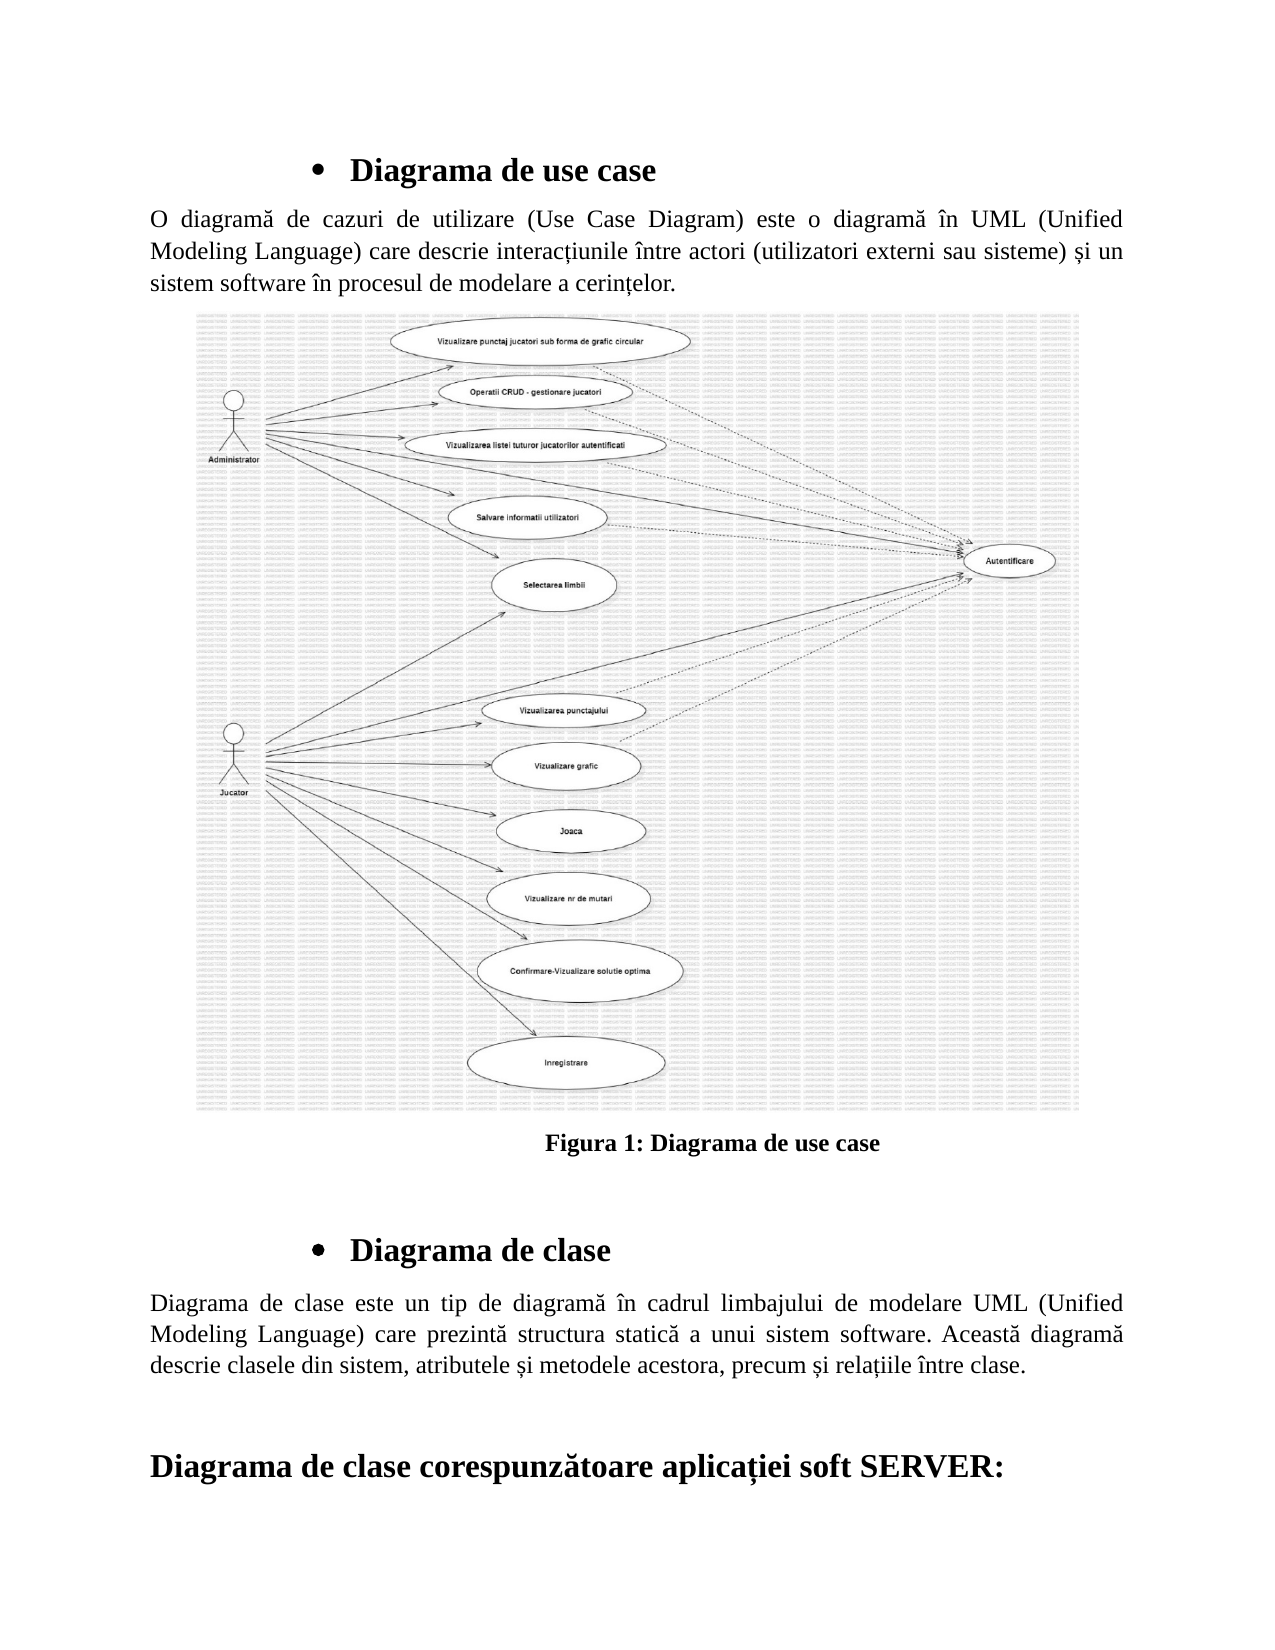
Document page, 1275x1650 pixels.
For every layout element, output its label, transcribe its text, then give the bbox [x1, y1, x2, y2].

text Diagrama de clase corespunzătoare aplicației soft SERVER: [150, 1446, 1125, 1484]
picture [196, 311, 1079, 1113]
list Diagrama de clase [312, 1230, 1125, 1269]
list Figura 1: Diagrama de use case [300, 1128, 1125, 1157]
text O diagramă de cazuri de utilizare (Use Case Diagram) este o diagramă în UML (Unified Modeling Language) care descrie interacțiunile între actori (utilizatori externi sau sisteme) și un sistem software în procesul de modelare a cerințelor. [150, 204, 1125, 296]
list Diagrama de use case [312, 150, 1125, 188]
text Diagrama de clase este un tip de diagramă în cadrul limbajului de modelare UML (Unified Modeling Language) care prezintă structura statică a unui sistem software. Această diagramă descrie clasele din sistem, atributele și metodele acestora, precum și relațiile între clase. [150, 1288, 1125, 1379]
